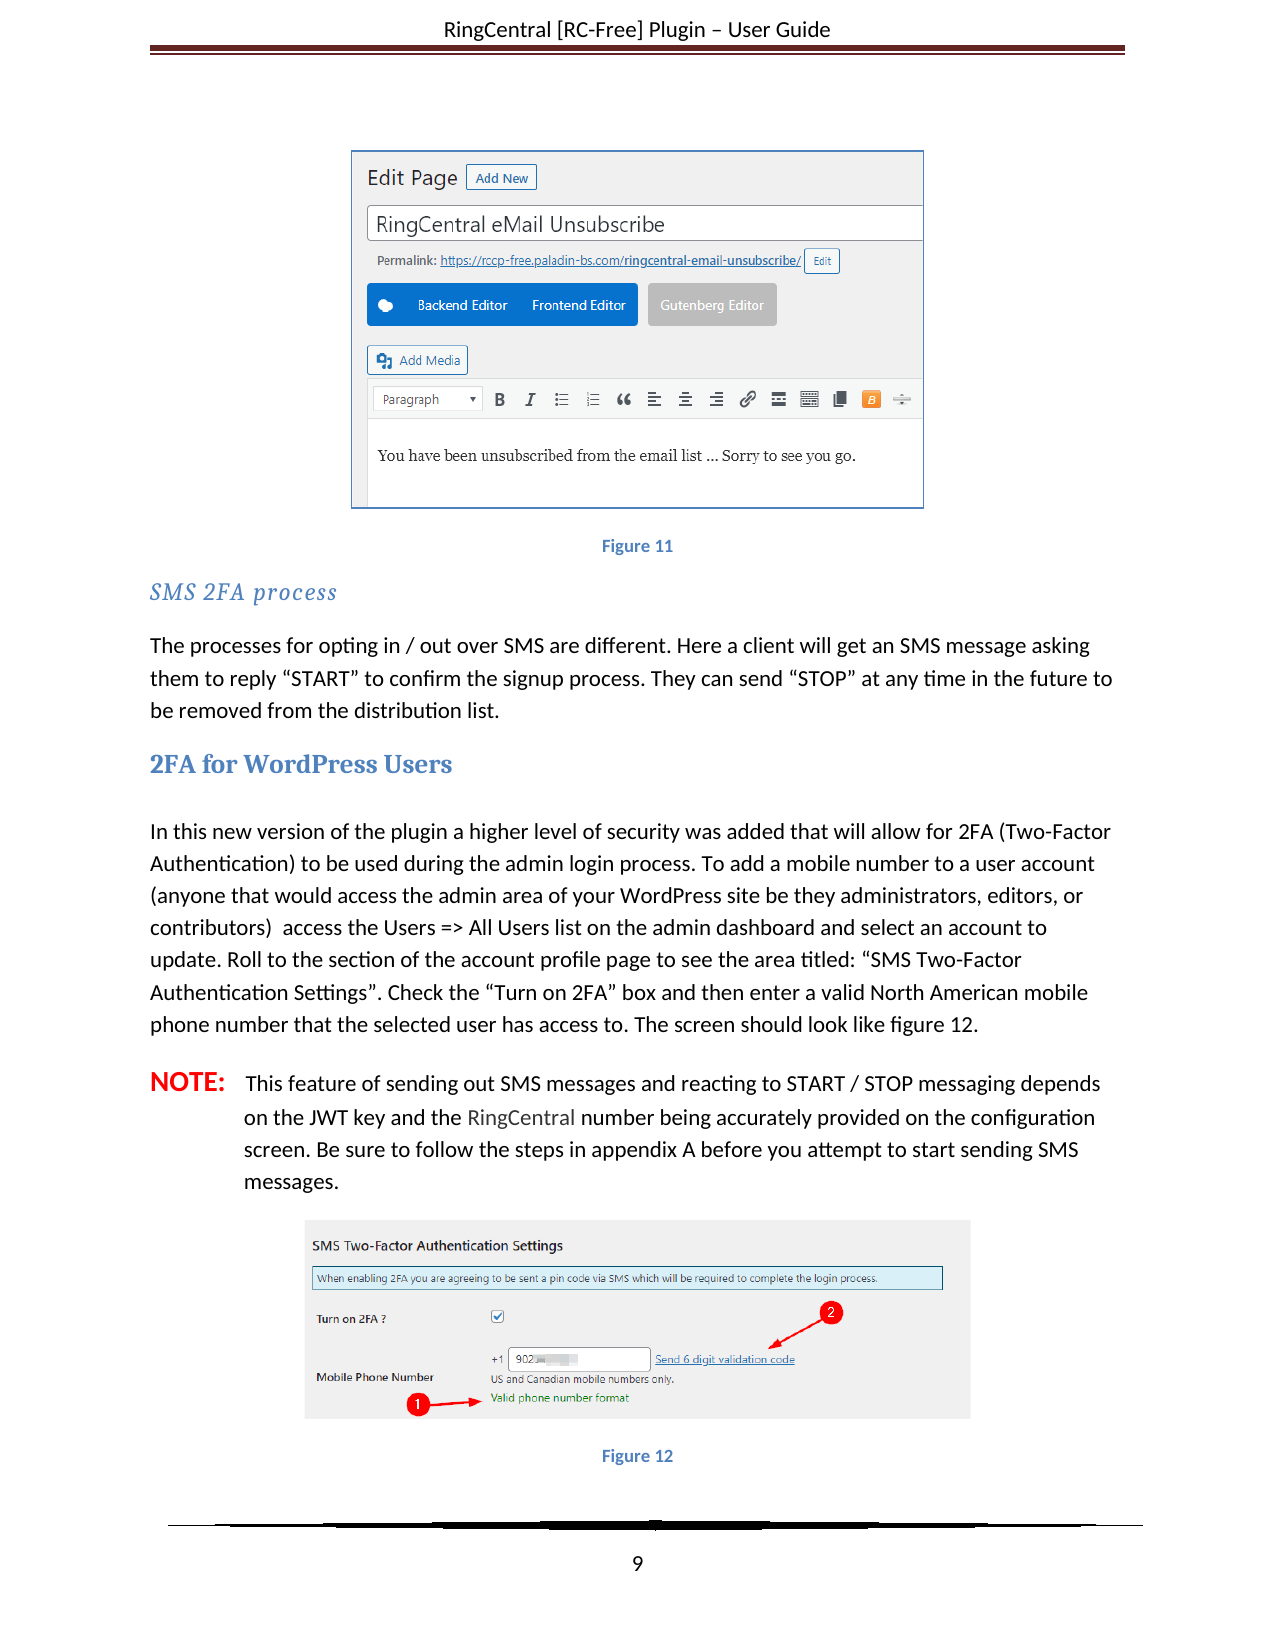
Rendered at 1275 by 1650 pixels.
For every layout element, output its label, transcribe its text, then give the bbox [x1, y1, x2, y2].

picture [304, 1220, 971, 1419]
text NOTE: This feature of sending out SMS messages and reacting to START / STOP messaging depends on the JWT key and the RingCentral number being accurately provided on the configuration screen. Be sure to follow the steps in appendix A before you attempt to start sending SMS messages. [150, 1063, 1125, 1195]
text In this new version of the plugin a higher level of security was added that will allow for 2FA (Two-Factor Authentication) to be used during the admin login process. To add a mobile number to a user account (anyone that would access the admin area of your WordPress site be they administrators, editors, or contributors) access the Users => All Users list on the admin dashboard and select an account to update. Roll to the section of the account profile page to see the area titled: “SMS Two-Factor Authentication Settings”. Check the “Turn on 2FA” box and then enter a valid North American mobile phone number that the selected user has access to. The screen should look like figure 12. [150, 785, 1125, 1038]
subtitle 2FA for WordPress Users [150, 749, 1125, 780]
text The processes for opting in / out over SMS are different. Here a client will get an SMS message asking them to reply “START” to confirm the signup process. They can send “STOP” at any time in the future to be removed from the distribution list. [150, 632, 1125, 724]
subtitle SMS 2FA process [150, 578, 1125, 606]
picture [352, 152, 923, 507]
